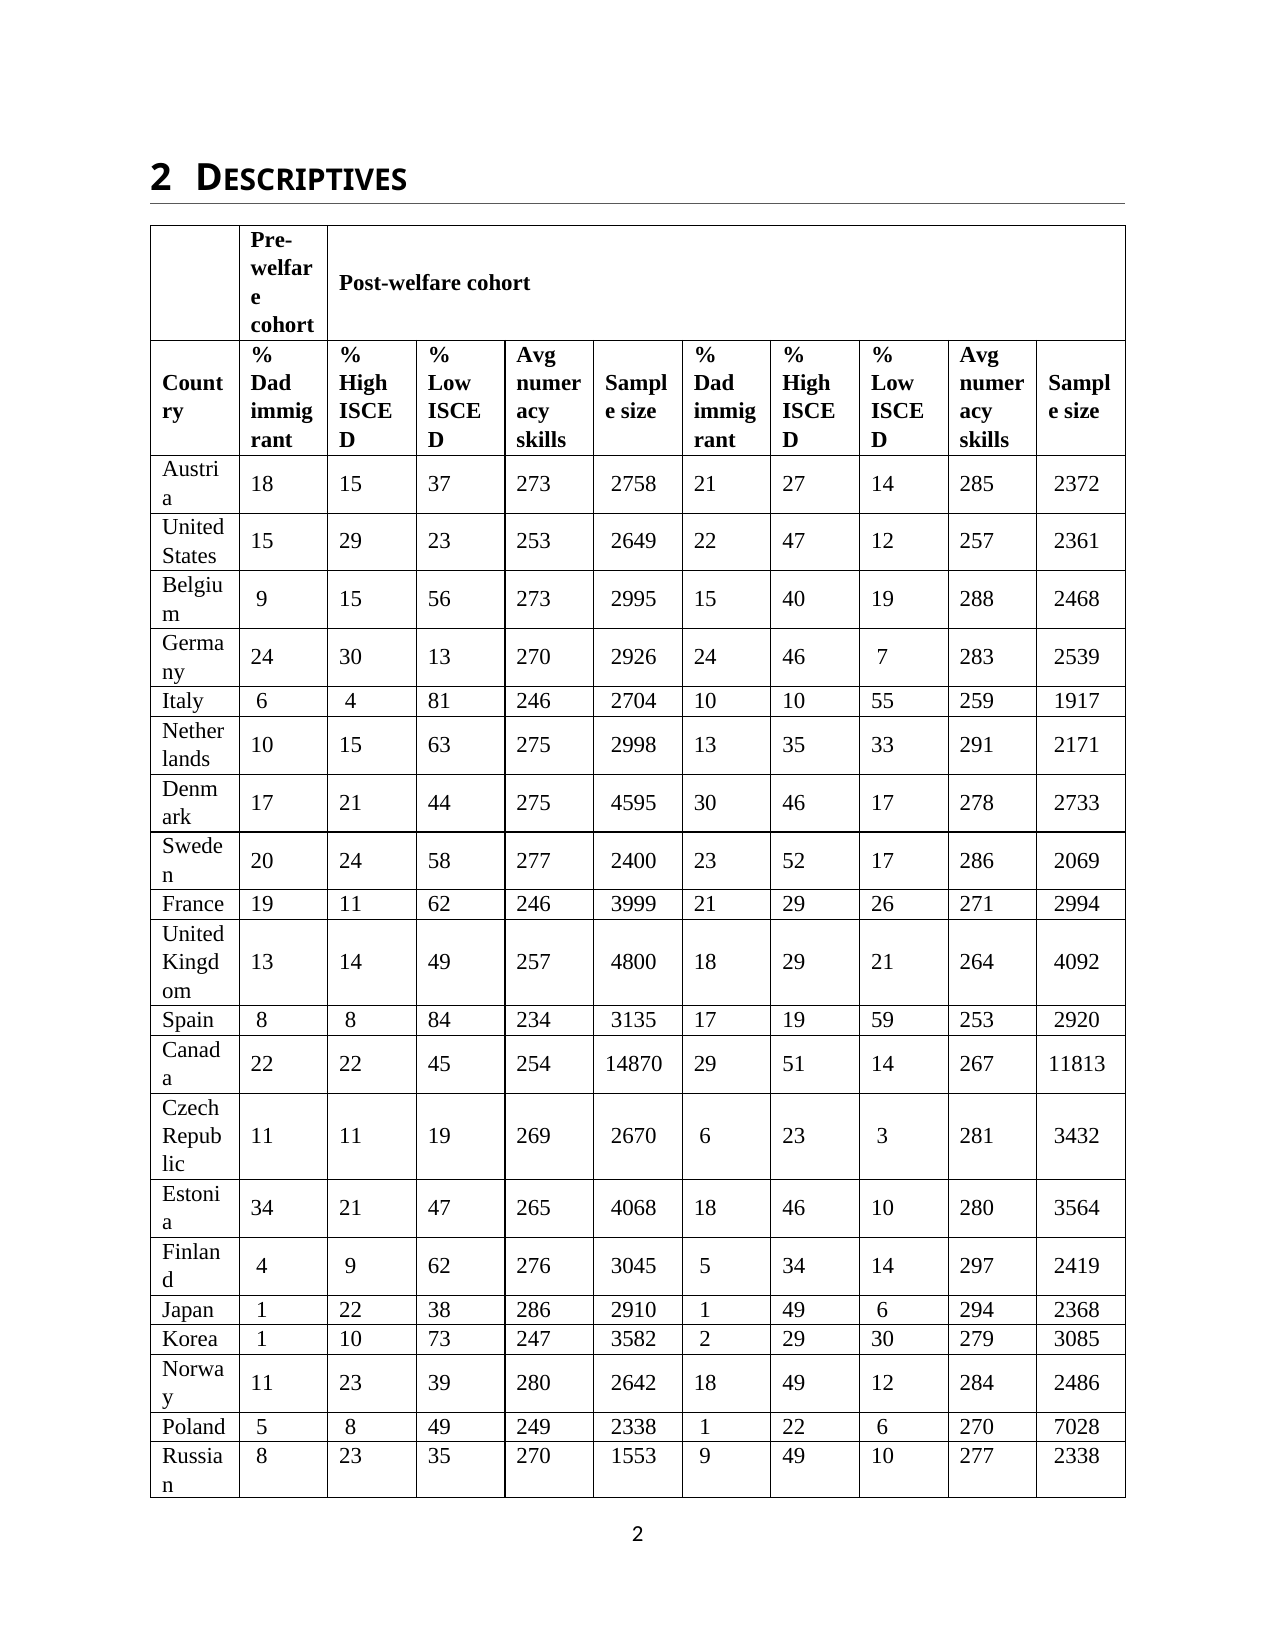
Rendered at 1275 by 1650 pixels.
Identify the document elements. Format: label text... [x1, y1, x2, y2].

table_cell 1 [683, 1296, 770, 1324]
table_cell 10 [860, 1442, 948, 1497]
table_cell 29 [328, 514, 416, 570]
table_cell 3045 [594, 1238, 682, 1295]
table_cell Korea [151, 1325, 239, 1354]
table_cell 46 [771, 629, 859, 686]
table_cell 257 [506, 920, 593, 1005]
table_cell 2069 [1037, 833, 1125, 889]
table_cell 2733 [1037, 775, 1125, 831]
table_cell 269 [506, 1094, 593, 1179]
table_cell 2 [683, 1325, 770, 1354]
table_cell 4800 [594, 920, 682, 1005]
table_cell Norway [151, 1355, 239, 1412]
table_cell 286 [949, 833, 1036, 889]
table_cell 2994 [1037, 890, 1125, 919]
table_cell 14 [860, 1238, 948, 1295]
table_cell 49 [417, 1413, 504, 1441]
table_cell 279 [949, 1325, 1036, 1354]
table_cell 3135 [594, 1006, 682, 1035]
table_cell 2649 [594, 514, 682, 570]
table_cell 3582 [594, 1325, 682, 1354]
table_cell 22 [771, 1413, 859, 1441]
table_cell 15 [328, 456, 416, 512]
table_cell 58 [417, 833, 504, 889]
table_cell Country [151, 341, 239, 454]
table_cell % Low ISCED [860, 341, 948, 454]
table_cell 81 [417, 687, 504, 716]
table_cell 27 [771, 456, 859, 512]
table_cell 19 [417, 1094, 504, 1179]
table_cell 10 [328, 1325, 416, 1354]
table_cell Canada [151, 1036, 239, 1093]
table_cell 84 [417, 1006, 504, 1035]
table_cell 270 [949, 1413, 1036, 1441]
table_cell 24 [683, 629, 770, 686]
table_cell 10 [860, 1180, 948, 1237]
table_cell 253 [949, 1006, 1036, 1035]
table_cell 4 [328, 687, 416, 716]
table_cell 47 [771, 514, 859, 570]
table_cell 29 [771, 890, 859, 919]
table_cell 253 [506, 514, 593, 570]
table_cell 15 [328, 571, 416, 628]
table_cell 286 [506, 1296, 593, 1324]
table_cell 29 [771, 1325, 859, 1354]
table_cell 277 [949, 1442, 1036, 1497]
table_cell 19 [240, 890, 327, 919]
table_cell 257 [949, 514, 1036, 570]
table_header [151, 226, 239, 340]
table_cell 35 [417, 1442, 504, 1497]
table_cell 20 [240, 833, 327, 889]
table_cell 55 [860, 687, 948, 716]
table_cell 22 [328, 1036, 416, 1093]
table_cell 3085 [1037, 1325, 1125, 1354]
table_cell 62 [417, 890, 504, 919]
table_cell 29 [683, 1036, 770, 1093]
table_cell 275 [506, 775, 593, 831]
table_cell 11 [328, 890, 416, 919]
table_cell 23 [417, 514, 504, 570]
table_cell 30 [683, 775, 770, 831]
table_cell 2338 [1037, 1442, 1125, 1497]
table_cell 1 [683, 1413, 770, 1441]
table_cell Avg numeracy skills [949, 341, 1036, 454]
table_cell 6 [860, 1413, 948, 1441]
table_cell 8 [328, 1006, 416, 1035]
table_cell 8 [240, 1442, 327, 1497]
table_cell 259 [949, 687, 1036, 716]
table_cell 8 [240, 1006, 327, 1035]
table_cell 1 [240, 1325, 327, 1354]
table_cell Poland [151, 1413, 239, 1441]
table_cell 46 [771, 775, 859, 831]
table_cell 21 [328, 1180, 416, 1237]
table_cell 1553 [594, 1442, 682, 1497]
table_cell 2486 [1037, 1355, 1125, 1412]
table_cell 5 [683, 1238, 770, 1295]
table_cell Czech Republic [151, 1094, 239, 1179]
table_cell 2400 [594, 833, 682, 889]
table_cell 2758 [594, 456, 682, 512]
table_cell 18 [683, 920, 770, 1005]
table_cell Avg numeracy skills [506, 341, 593, 454]
table_cell 297 [949, 1238, 1036, 1295]
table_cell % High ISCED [771, 341, 859, 454]
table_cell 46 [771, 1180, 859, 1237]
table_cell 17 [240, 775, 327, 831]
table_cell 11 [328, 1094, 416, 1179]
table_cell 22 [683, 514, 770, 570]
table_cell 267 [949, 1036, 1036, 1093]
table_cell Spain [151, 1006, 239, 1035]
table_cell 19 [771, 1006, 859, 1035]
table_cell % High ISCED [328, 341, 416, 454]
table_cell 49 [771, 1296, 859, 1324]
table_cell 14 [860, 1036, 948, 1093]
subtitle Descriptives [150, 150, 1125, 203]
table_cell 24 [328, 833, 416, 889]
table_cell 2995 [594, 571, 682, 628]
table_cell 280 [506, 1355, 593, 1412]
table_cell Austria [151, 456, 239, 512]
table_cell 2539 [1037, 629, 1125, 686]
table_cell 270 [506, 629, 593, 686]
table_header Post-welfare cohort [328, 226, 1125, 340]
table_cell 40 [771, 571, 859, 628]
table_cell 49 [771, 1355, 859, 1412]
table_cell 6 [683, 1094, 770, 1179]
table_cell 18 [240, 456, 327, 512]
table_cell 21 [328, 775, 416, 831]
table_cell 51 [771, 1036, 859, 1093]
table_cell 273 [506, 456, 593, 512]
table_cell 14870 [594, 1036, 682, 1093]
table_cell 56 [417, 571, 504, 628]
table_cell United Kingdom [151, 920, 239, 1005]
table_cell 276 [506, 1238, 593, 1295]
table_cell 4595 [594, 775, 682, 831]
table_cell 8 [328, 1413, 416, 1441]
table_cell 288 [949, 571, 1036, 628]
table_cell 2468 [1037, 571, 1125, 628]
table_cell Netherlands [151, 717, 239, 773]
table_cell 23 [683, 833, 770, 889]
table_cell 62 [417, 1238, 504, 1295]
table_cell Sample size [1037, 341, 1125, 454]
table_cell 254 [506, 1036, 593, 1093]
table_cell Belgium [151, 571, 239, 628]
table_cell 6 [240, 687, 327, 716]
table_cell 11813 [1037, 1036, 1125, 1093]
table_cell 2338 [594, 1413, 682, 1441]
table_cell 11 [240, 1355, 327, 1412]
table_cell 2998 [594, 717, 682, 773]
table_cell 3999 [594, 890, 682, 919]
table_cell Italy [151, 687, 239, 716]
table_cell 270 [506, 1442, 593, 1497]
table_cell 2171 [1037, 717, 1125, 773]
table_cell 2704 [594, 687, 682, 716]
table_cell 271 [949, 890, 1036, 919]
table_cell 12 [860, 1355, 948, 1412]
table_cell 22 [328, 1296, 416, 1324]
table_cell 14 [860, 456, 948, 512]
table_cell 26 [860, 890, 948, 919]
table_cell 265 [506, 1180, 593, 1237]
table_cell 39 [417, 1355, 504, 1412]
table_cell 4 [240, 1238, 327, 1295]
table_cell 249 [506, 1413, 593, 1441]
table_cell 5 [240, 1413, 327, 1441]
table_cell 35 [771, 717, 859, 773]
table_cell 264 [949, 920, 1036, 1005]
table_cell 37 [417, 456, 504, 512]
table_cell Finland [151, 1238, 239, 1295]
table_cell Denmark [151, 775, 239, 831]
table_cell 7028 [1037, 1413, 1125, 1441]
table_cell 284 [949, 1355, 1036, 1412]
table_cell 2642 [594, 1355, 682, 1412]
table_cell 283 [949, 629, 1036, 686]
table_cell 15 [683, 571, 770, 628]
table_cell Sweden [151, 833, 239, 889]
table_cell 49 [417, 920, 504, 1005]
table_cell 30 [328, 629, 416, 686]
table_cell 9 [683, 1442, 770, 1497]
table_cell 12 [860, 514, 948, 570]
table_cell 47 [417, 1180, 504, 1237]
table_cell % Low ISCED [417, 341, 504, 454]
table_cell Germany [151, 629, 239, 686]
table_cell 17 [683, 1006, 770, 1035]
table_cell 3432 [1037, 1094, 1125, 1179]
table_cell 9 [328, 1238, 416, 1295]
table_cell 18 [683, 1180, 770, 1237]
table_cell 24 [240, 629, 327, 686]
table_cell 281 [949, 1094, 1036, 1179]
table_cell 33 [860, 717, 948, 773]
table_cell 23 [328, 1355, 416, 1412]
table_cell 6 [860, 1296, 948, 1324]
table_cell 285 [949, 456, 1036, 512]
table_cell Sample size [594, 341, 682, 454]
table_cell 2419 [1037, 1238, 1125, 1295]
table_cell 19 [860, 571, 948, 628]
table_cell 275 [506, 717, 593, 773]
table_cell 1917 [1037, 687, 1125, 716]
table_cell 246 [506, 687, 593, 716]
table_cell 34 [771, 1238, 859, 1295]
table_cell 7 [860, 629, 948, 686]
table_cell 2920 [1037, 1006, 1125, 1035]
table_cell 21 [683, 890, 770, 919]
table_cell 14 [328, 920, 416, 1005]
table_cell 22 [240, 1036, 327, 1093]
table_cell 17 [860, 833, 948, 889]
table_cell 13 [417, 629, 504, 686]
table_cell France [151, 890, 239, 919]
table_cell 21 [683, 456, 770, 512]
table_cell 291 [949, 717, 1036, 773]
table_cell 13 [240, 920, 327, 1005]
table_cell 29 [771, 920, 859, 1005]
table_cell 9 [240, 571, 327, 628]
table_cell 280 [949, 1180, 1036, 1237]
table_cell 30 [860, 1325, 948, 1354]
table_cell 2361 [1037, 514, 1125, 570]
table_cell Japan [151, 1296, 239, 1324]
table_cell 10 [240, 717, 327, 773]
table_cell 73 [417, 1325, 504, 1354]
table_cell 17 [860, 775, 948, 831]
table_cell 52 [771, 833, 859, 889]
table_cell 3564 [1037, 1180, 1125, 1237]
table_cell 44 [417, 775, 504, 831]
table_cell 11 [240, 1094, 327, 1179]
table_header Pre-welfare cohort [240, 226, 327, 340]
table_cell 4092 [1037, 920, 1125, 1005]
table_cell Estonia [151, 1180, 239, 1237]
table_cell 13 [683, 717, 770, 773]
table_cell 2910 [594, 1296, 682, 1324]
table_cell % Dad immigrant [240, 341, 327, 454]
table_cell 15 [328, 717, 416, 773]
table_cell 273 [506, 571, 593, 628]
table_cell 3 [860, 1094, 948, 1179]
table_cell 247 [506, 1325, 593, 1354]
table_cell 59 [860, 1006, 948, 1035]
table_cell 2372 [1037, 456, 1125, 512]
table_cell 2926 [594, 629, 682, 686]
table_cell 23 [328, 1442, 416, 1497]
table_cell 49 [771, 1442, 859, 1497]
table_cell % Dad immigrant [683, 341, 770, 454]
table_cell 10 [683, 687, 770, 716]
table_cell 38 [417, 1296, 504, 1324]
table_cell 4068 [594, 1180, 682, 1237]
table_cell 45 [417, 1036, 504, 1093]
table_cell 2670 [594, 1094, 682, 1179]
table_cell 2368 [1037, 1296, 1125, 1324]
table_cell 234 [506, 1006, 593, 1035]
table_cell 34 [240, 1180, 327, 1237]
table_cell 18 [683, 1355, 770, 1412]
table_cell 278 [949, 775, 1036, 831]
table_cell 23 [771, 1094, 859, 1179]
table_cell United States [151, 514, 239, 570]
table_cell 246 [506, 890, 593, 919]
table_cell 10 [771, 687, 859, 716]
table_cell 63 [417, 717, 504, 773]
table_cell 21 [860, 920, 948, 1005]
table_cell Russian Federation [151, 1442, 239, 1497]
table_cell 277 [506, 833, 593, 889]
table_cell 1 [240, 1296, 327, 1324]
table_cell 15 [240, 514, 327, 570]
table_cell 294 [949, 1296, 1036, 1324]
